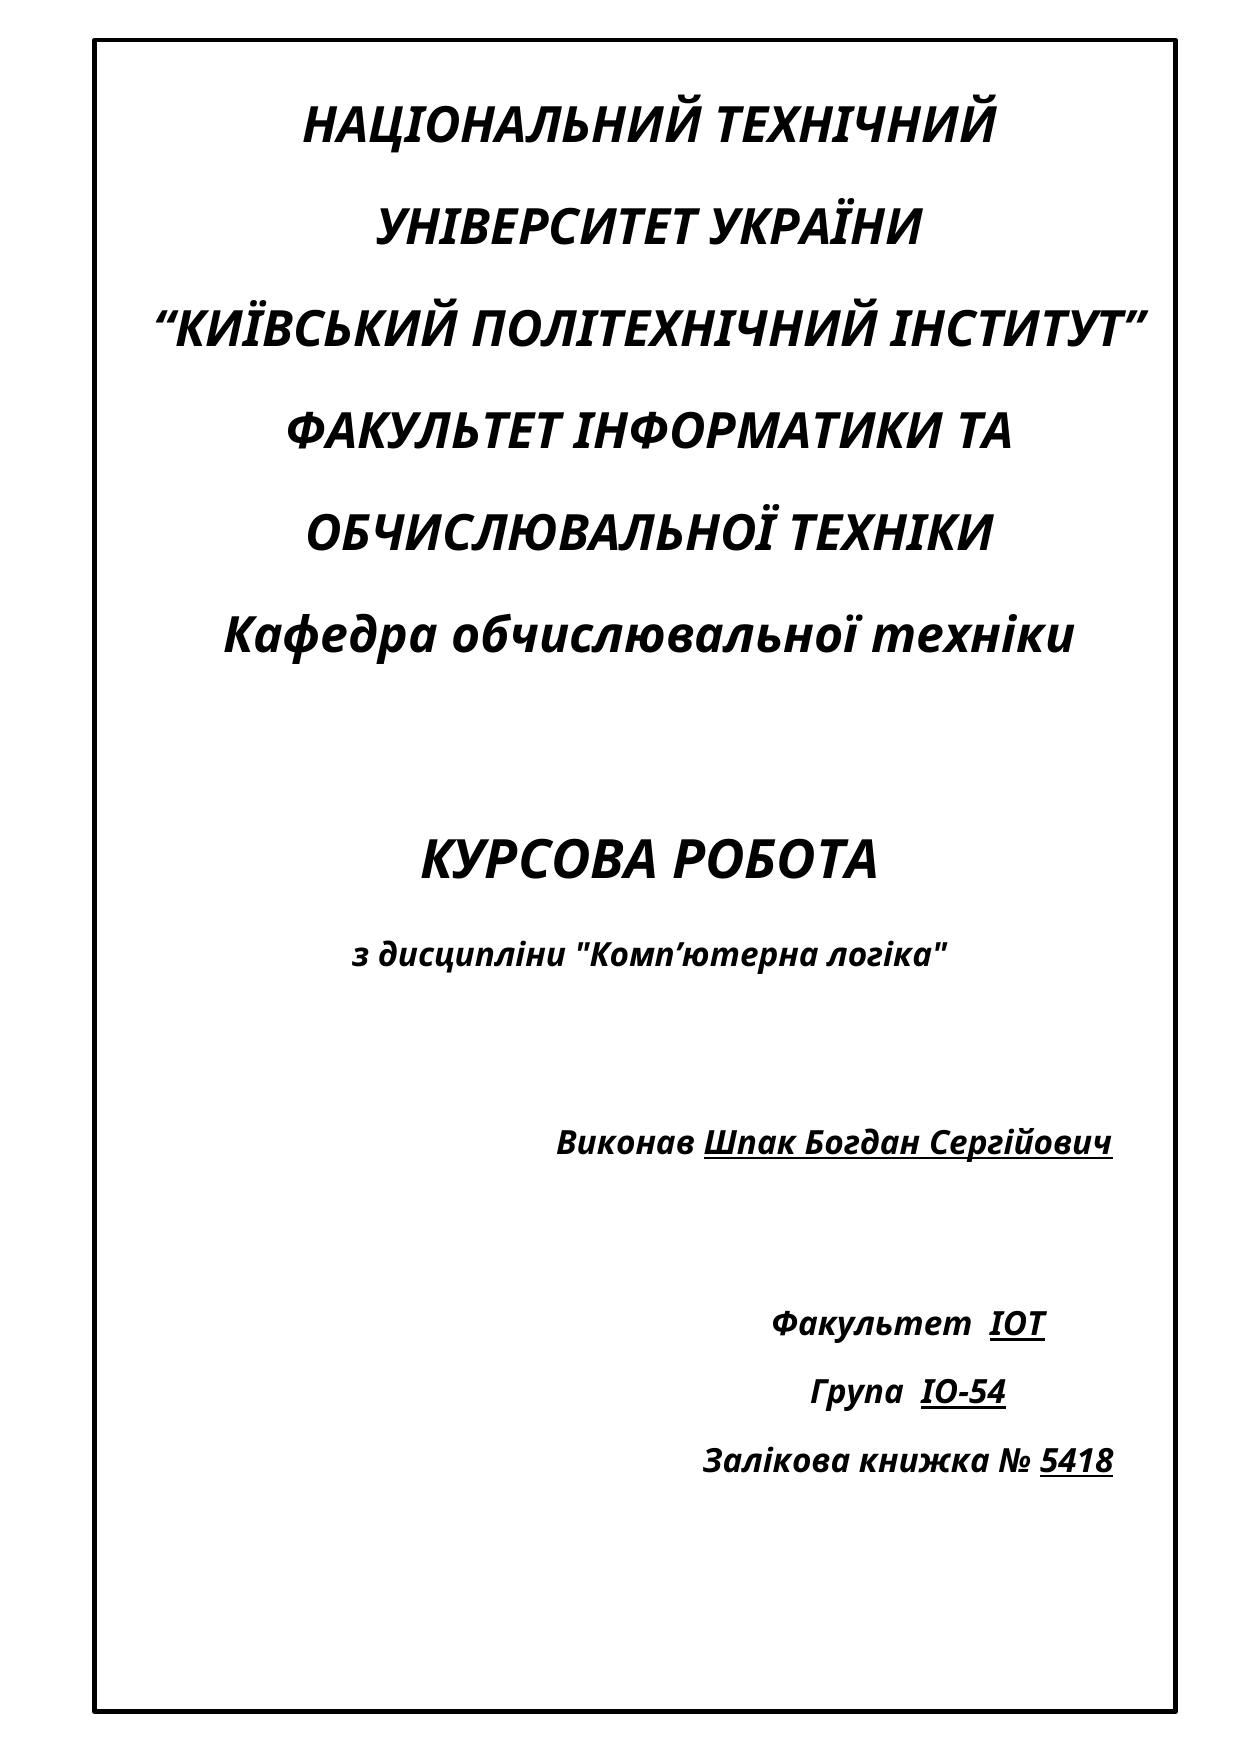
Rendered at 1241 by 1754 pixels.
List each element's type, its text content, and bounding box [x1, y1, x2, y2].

text Група ІО-54 [664, 1368, 1152, 1414]
text Залікова книжка № 5418 [664, 1436, 1152, 1482]
text ФАКУЛЬТЕТ ІНФОРМАТИКИ ТА ОБЧИСЛЮВАЛЬНОЇ ТЕХНІКИ [148, 395, 1152, 565]
text з дисципліни "Комп’ютерна логіка" [148, 931, 1152, 977]
text НАЦІОНАЛЬНИЙ ТЕХНІЧНИЙ УНІВЕРСИТЕТ УКРАЇНИ [148, 88, 1152, 259]
text КУРСОВА РОБОТА [148, 821, 1152, 894]
text “КИЇВСЬКИЙ ПОЛІТЕХНІЧНИЙ ІНСТИТУТ” [148, 293, 1152, 361]
text Факультет ІОТ [664, 1300, 1152, 1346]
text Кафедра обчислювальної техніки [148, 599, 1152, 668]
text Виконав Шпак Богдан Сергійович [516, 1118, 1152, 1164]
